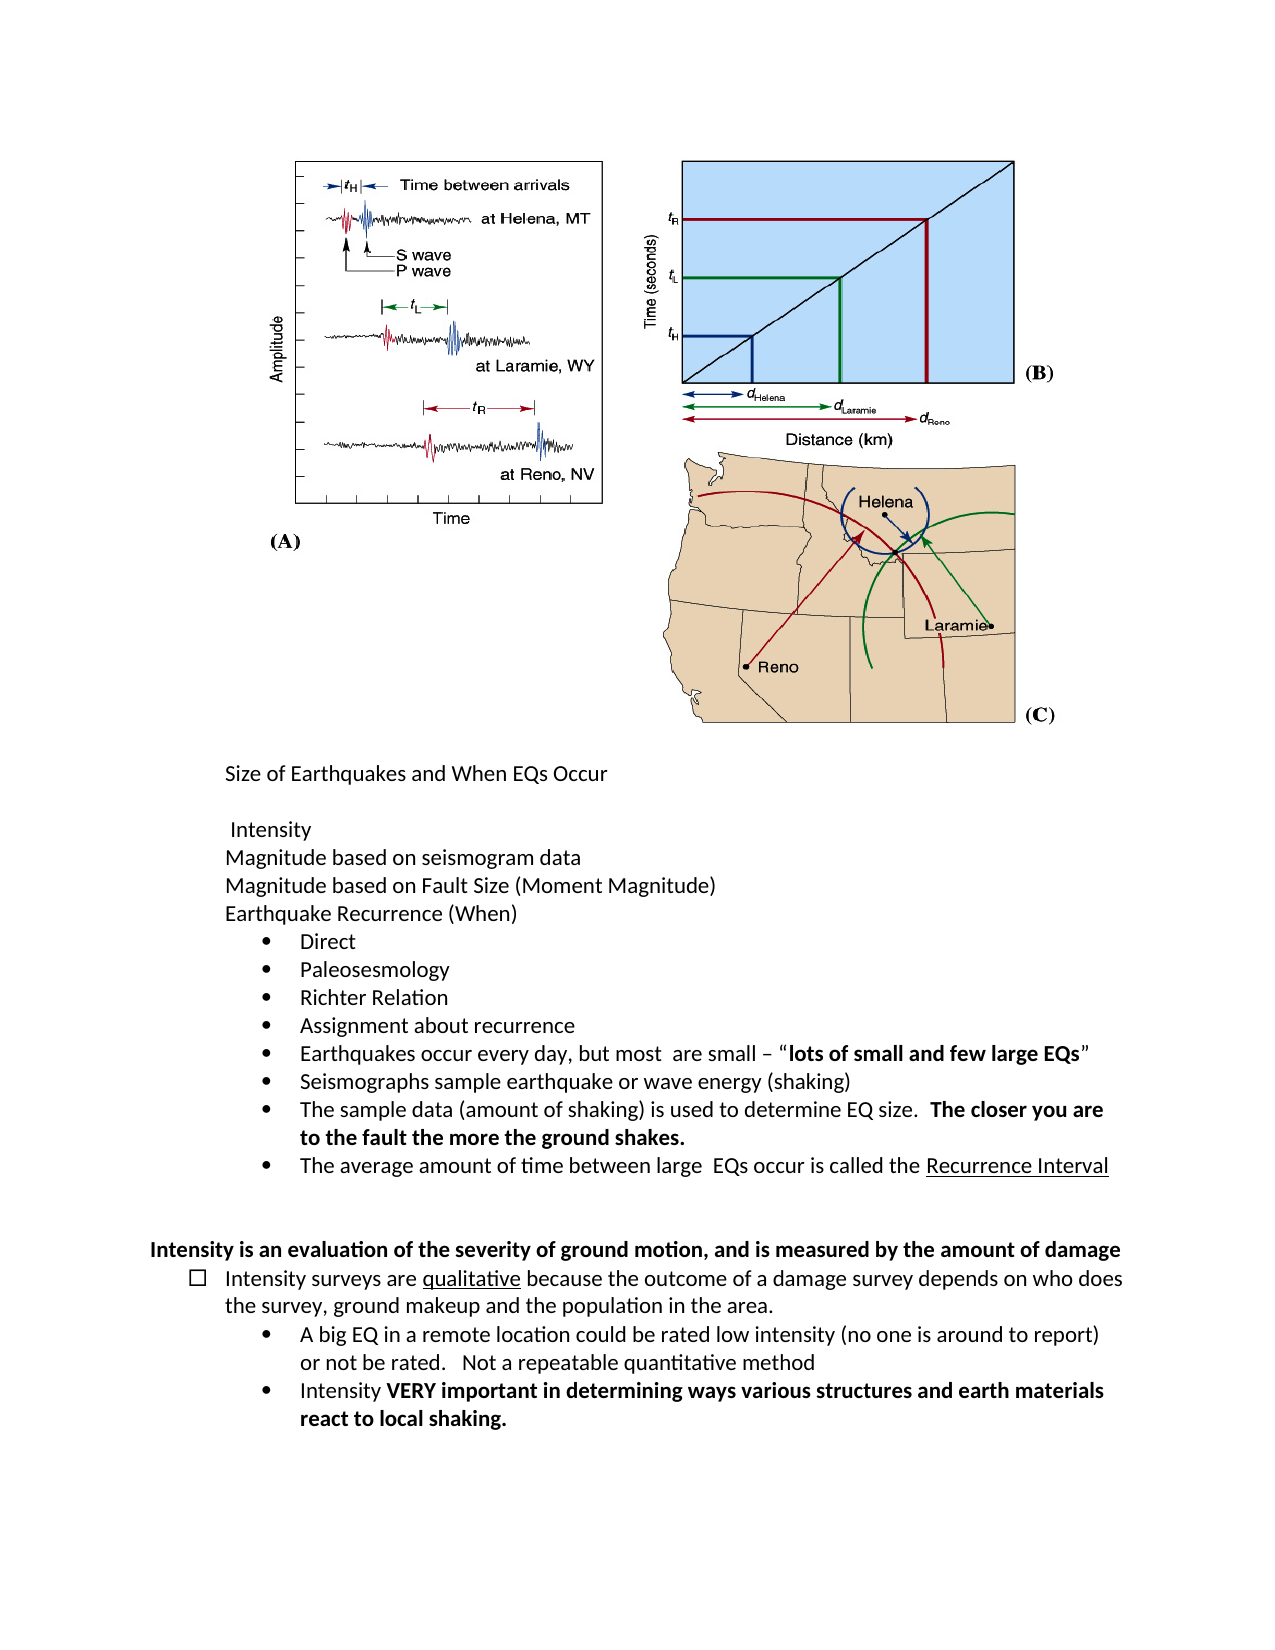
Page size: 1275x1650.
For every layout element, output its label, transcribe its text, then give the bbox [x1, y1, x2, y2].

text Magnitude based on seismogram data [225, 843, 1125, 871]
picture [225, 150, 1097, 732]
list A big EQ in a remote location could be rated low intensity (no one is around to report) or not be rated. Not a repeatable quantitative method [262, 1320, 1125, 1376]
list Intensity VERY important in determining ways various structures and earth materials react to local shaking. [262, 1376, 1125, 1432]
list Richter Relation [262, 983, 1125, 1011]
list The average amount of time between large EQs occur is called the Recurrence Interval [262, 1152, 1125, 1179]
list Direct [262, 927, 1125, 955]
list Paleosesmology [262, 955, 1125, 983]
text Intensity [225, 815, 1125, 843]
text Size of Earthquakes and When EQs Occur [225, 759, 1125, 787]
list The sample data (amount of shaking) is used to determine EQ size. The closer you are to the fault the more the ground shakes. [262, 1096, 1125, 1152]
list Seismographs sample earthquake or wave energy (shaking) [262, 1067, 1125, 1096]
list Earthquakes occur every day, but most are small – “lots of small and few large EQs” [262, 1039, 1125, 1067]
list Assignment about recurrence [262, 1011, 1125, 1039]
list Intensity surveys are qualitative because the outcome of a damage survey depends on who does the survey, ground makeup and the population in the area. [187, 1264, 1125, 1320]
text Earthquake Recurrence (When) [225, 899, 1125, 927]
text Intensity is an evaluation of the severity of ground motion, and is measured by the amount of damage [150, 1236, 1125, 1264]
text Magnitude based on Fault Size (Moment Magnitude) [225, 871, 1125, 899]
